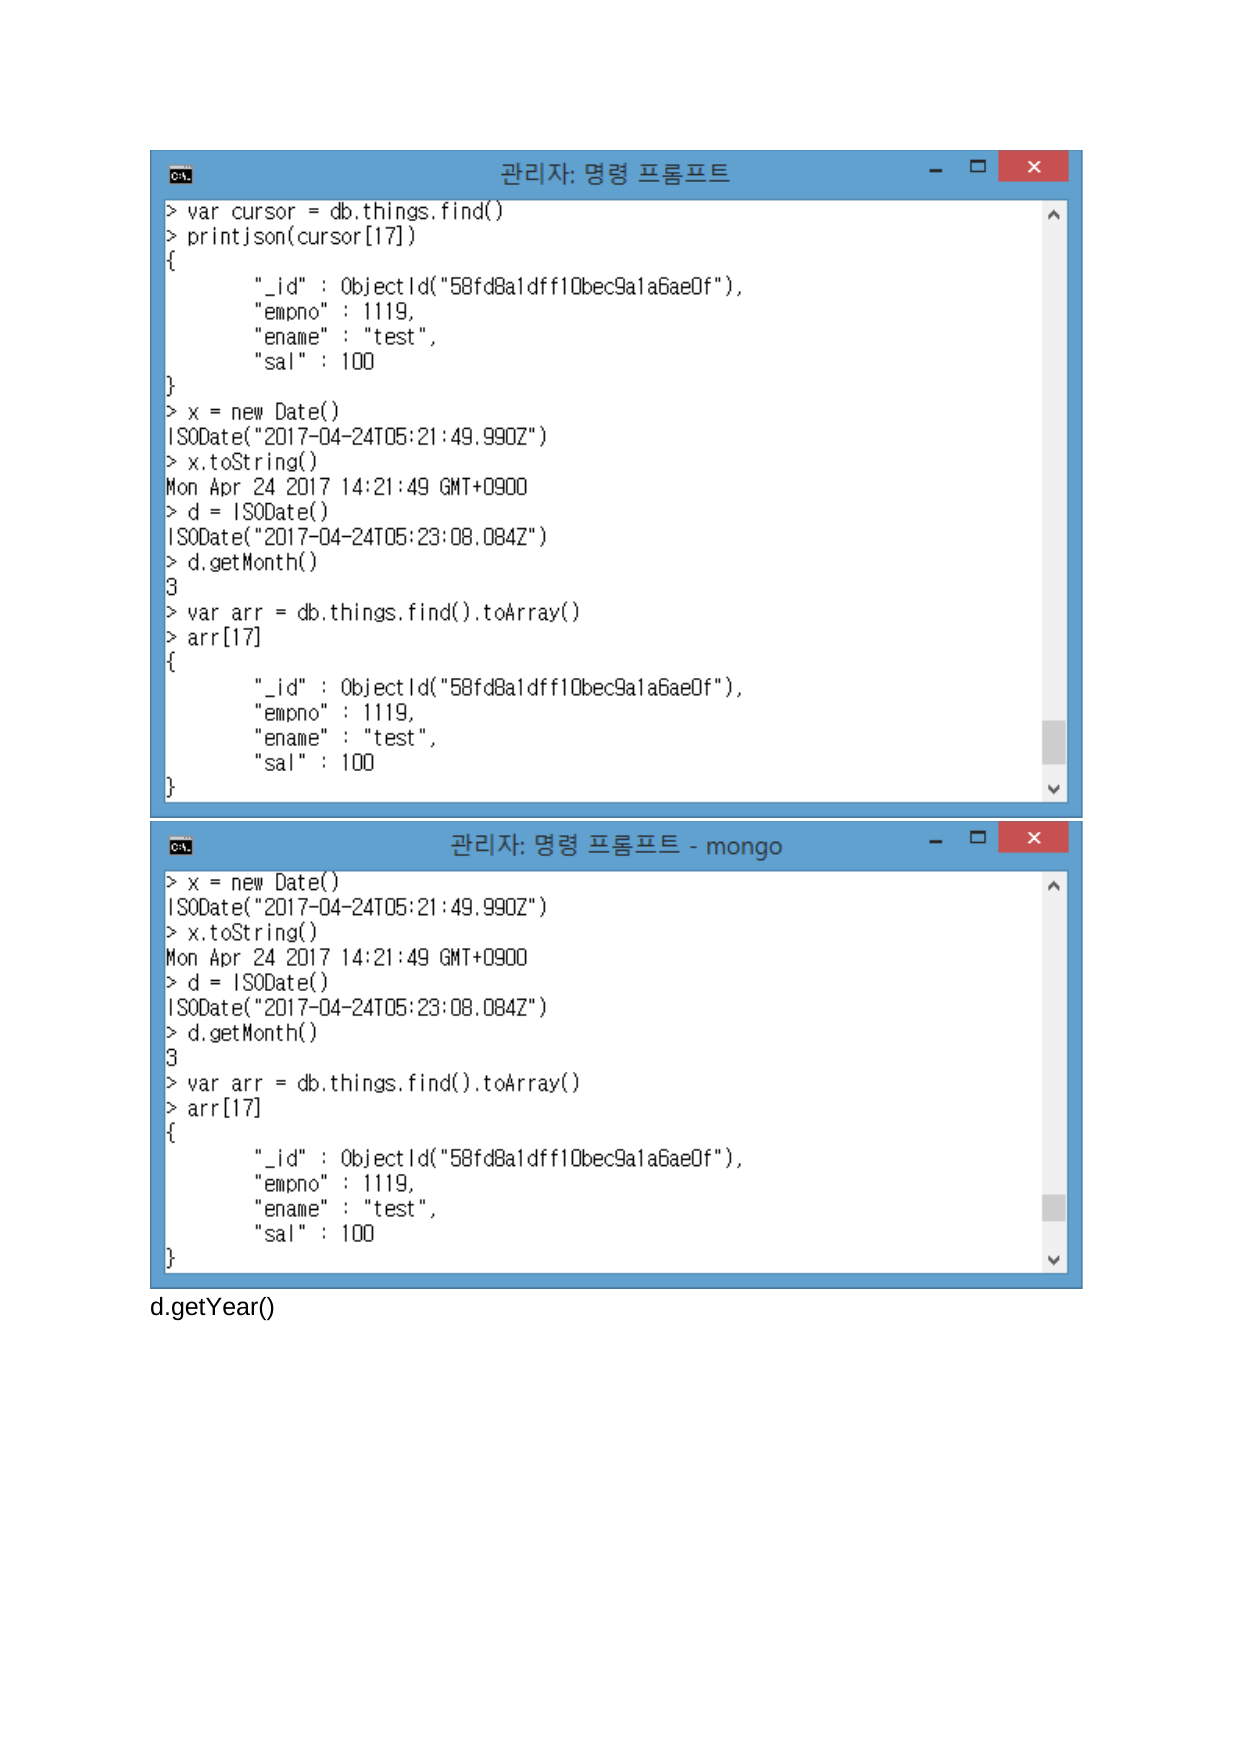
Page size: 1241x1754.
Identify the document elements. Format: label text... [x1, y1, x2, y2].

text d.getYear() [150, 1292, 1090, 1321]
picture [150, 821, 1083, 1289]
picture [150, 150, 1083, 818]
